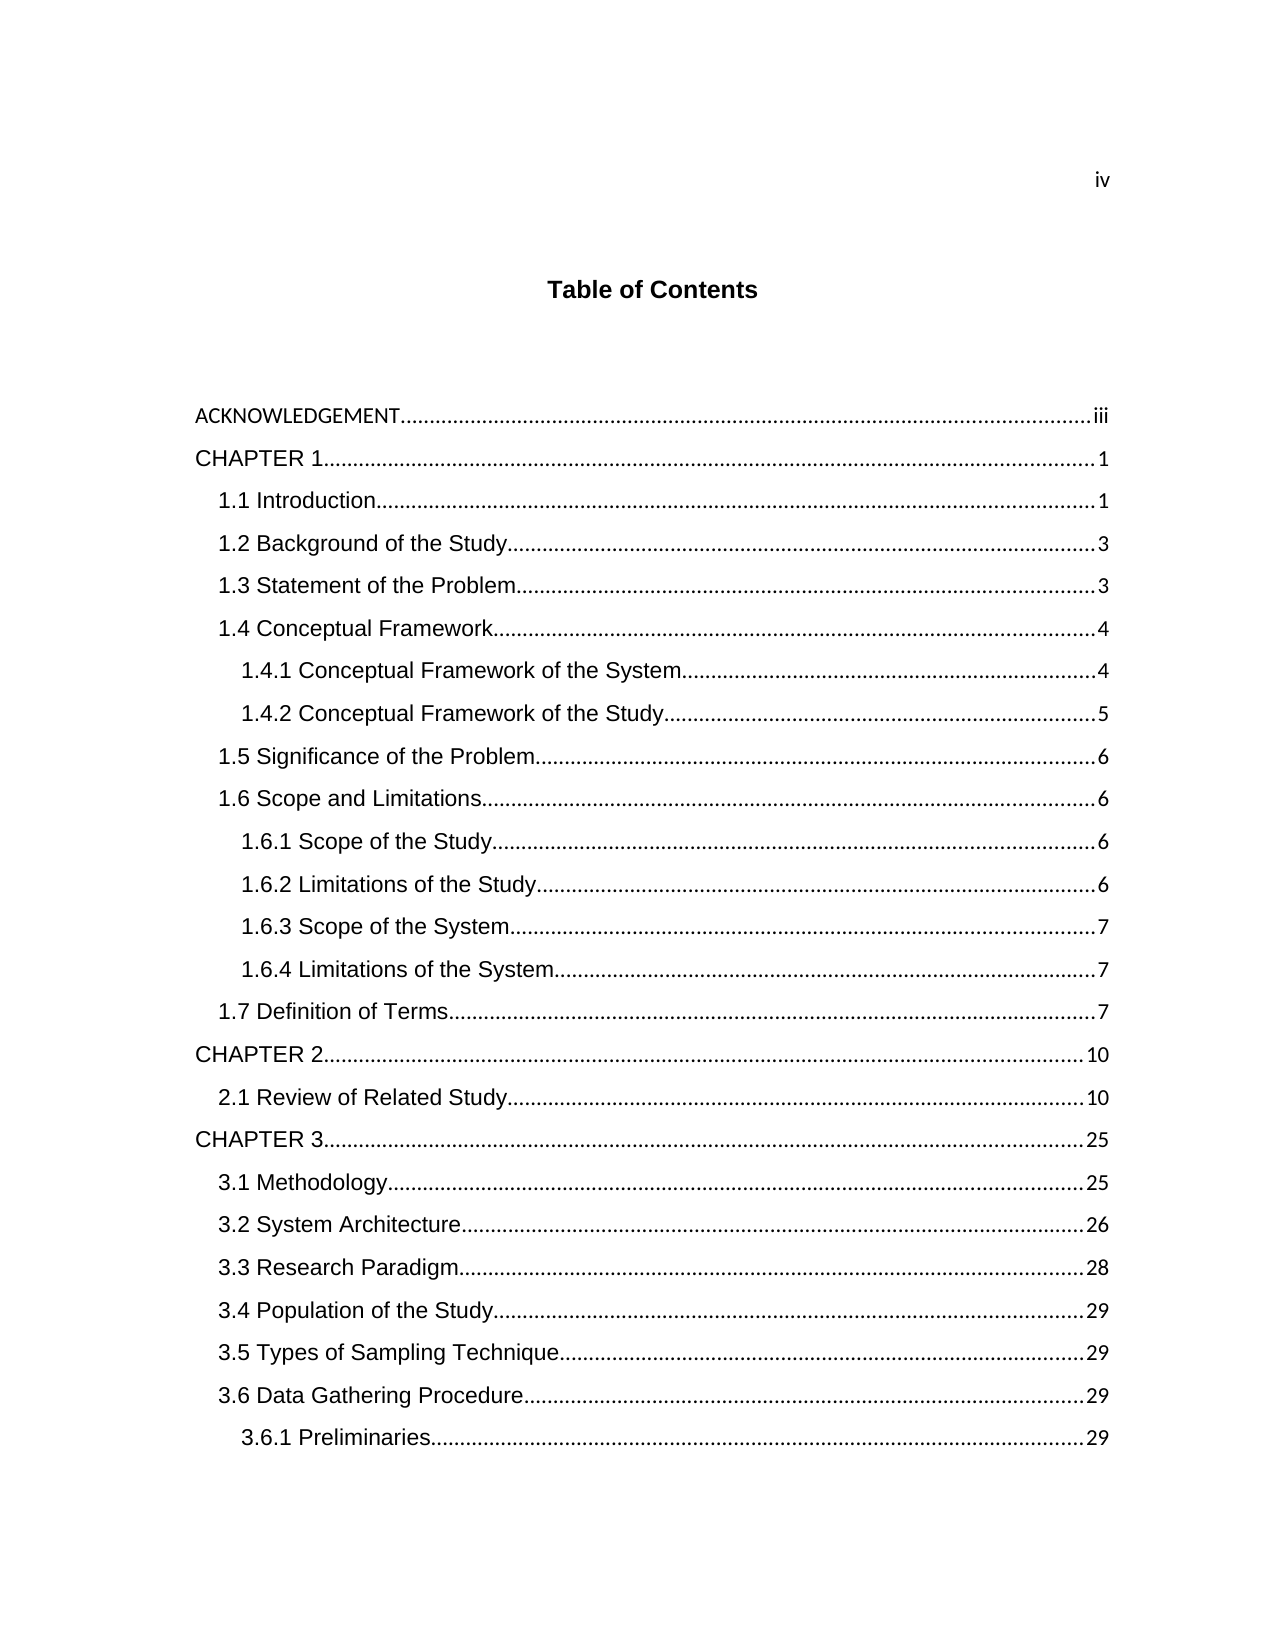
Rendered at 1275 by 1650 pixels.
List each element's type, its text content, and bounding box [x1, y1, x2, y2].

text Table of Contents [195, 275, 1110, 304]
